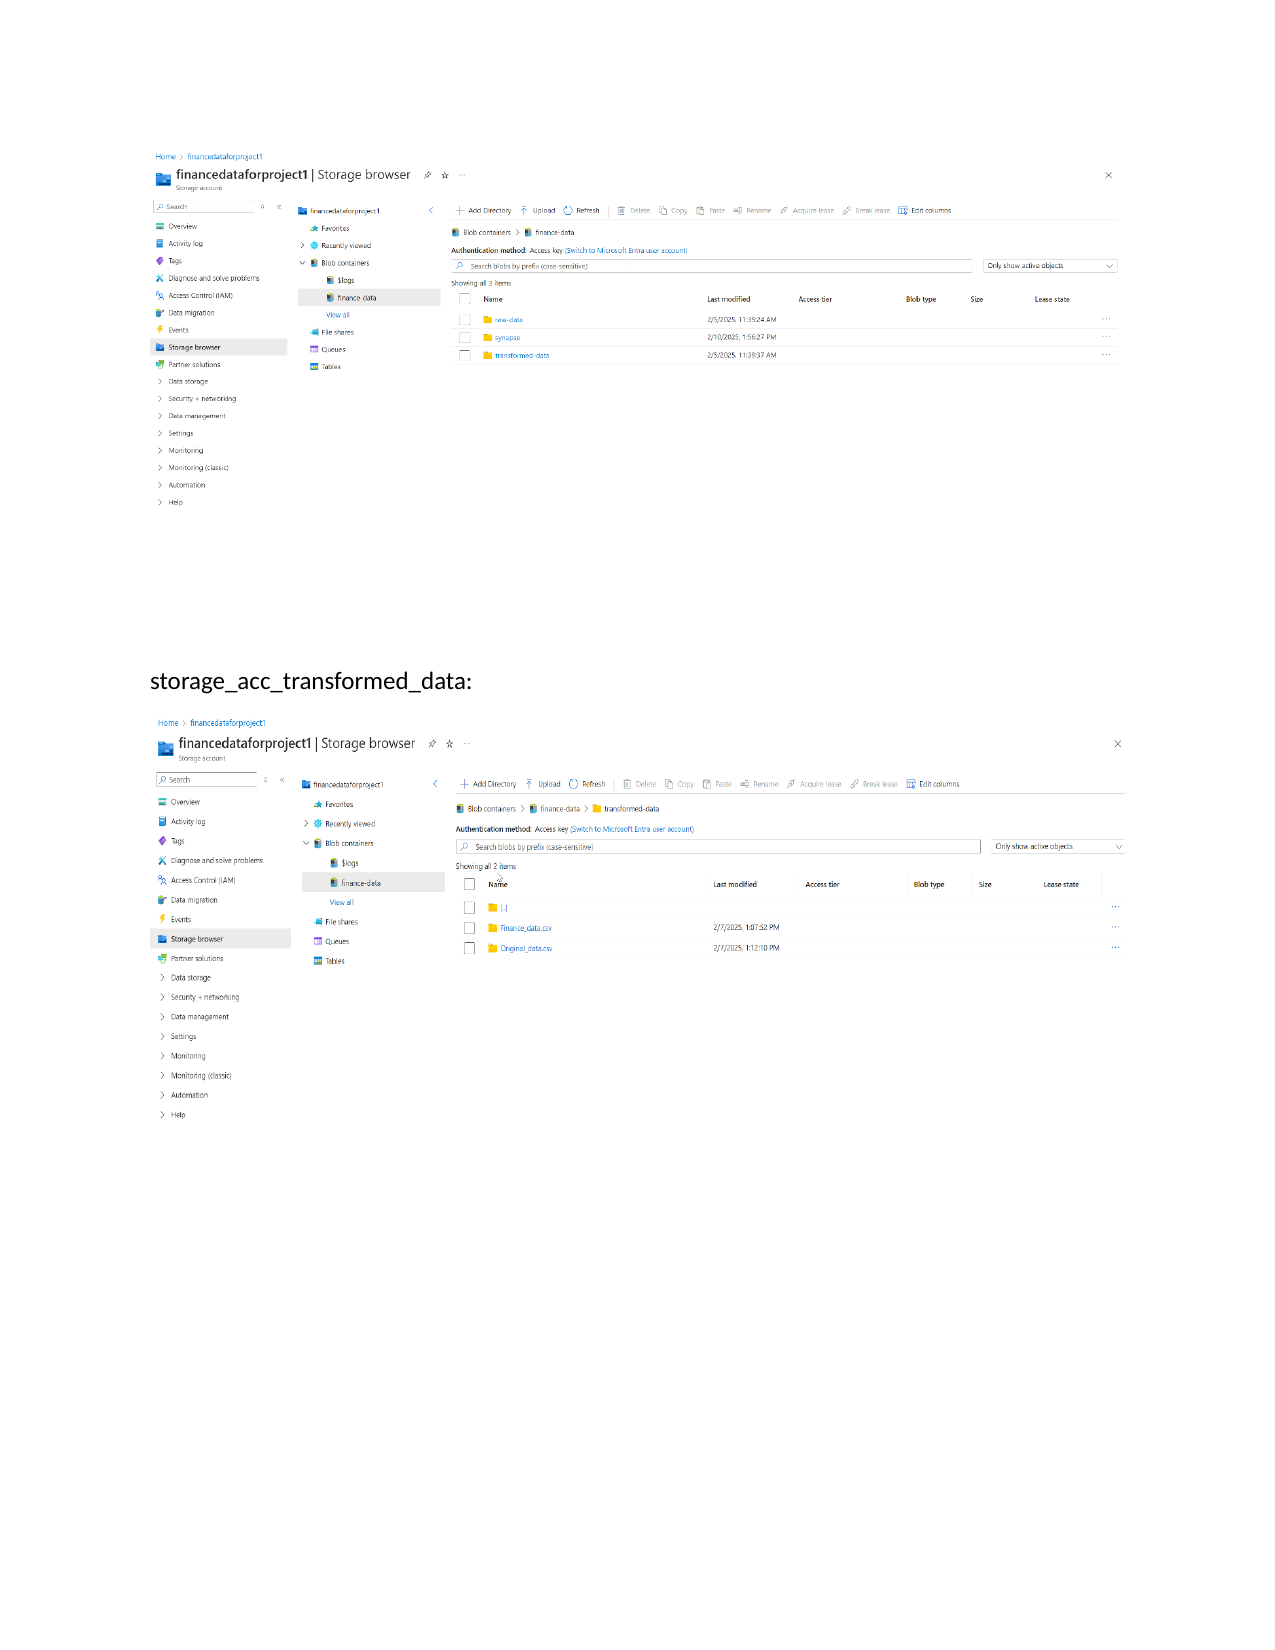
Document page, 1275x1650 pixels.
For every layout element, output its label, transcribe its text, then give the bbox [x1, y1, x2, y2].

text storage_acc_transformed_data: [150, 665, 1125, 695]
picture [150, 150, 1125, 592]
picture [150, 716, 1125, 1193]
